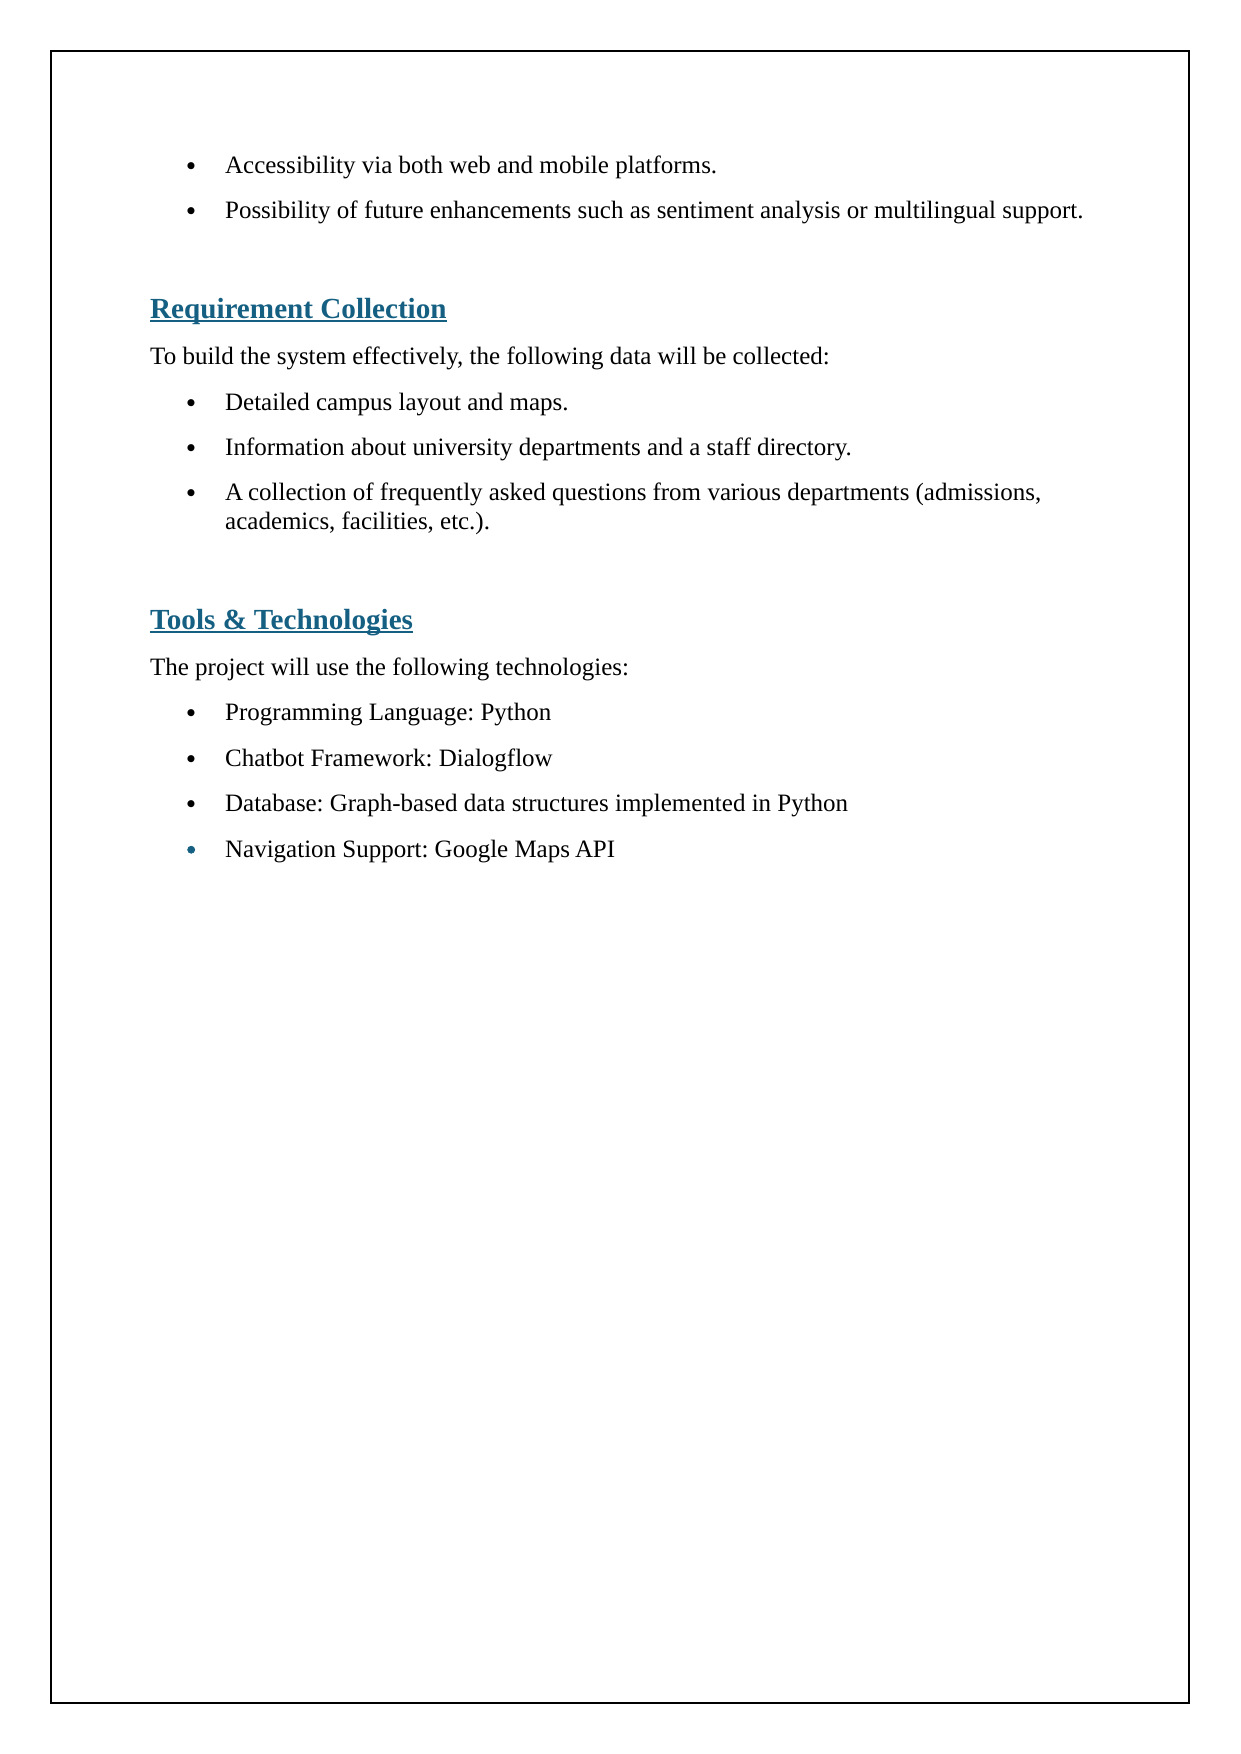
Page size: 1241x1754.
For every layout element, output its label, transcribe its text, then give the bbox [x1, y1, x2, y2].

list Navigation Support: Google Maps API [187, 834, 1090, 862]
text To build the system effectively, the following data will be collected: [150, 341, 1090, 370]
list Programming Language: Python [187, 697, 1090, 726]
list A collection of frequently asked questions from various departments (admissions, academics, facilities, etc.). [187, 477, 1090, 535]
list Database: Graph-based data structures implemented in Python [187, 788, 1090, 817]
list Accessibility via both web and mobile platforms. [187, 150, 1090, 179]
text Tools & Technologies [150, 602, 1090, 635]
text Requirement Collection [150, 291, 1090, 324]
list Detailed campus layout and maps. [187, 387, 1090, 415]
list Information about university departments and a staff directory. [187, 432, 1090, 461]
list Possibility of future enhancements such as sentiment analysis or multilingual support. [187, 195, 1090, 224]
list Chatbot Framework: Dialogflow [187, 743, 1090, 772]
text The project will use the following technologies: [150, 652, 1090, 681]
